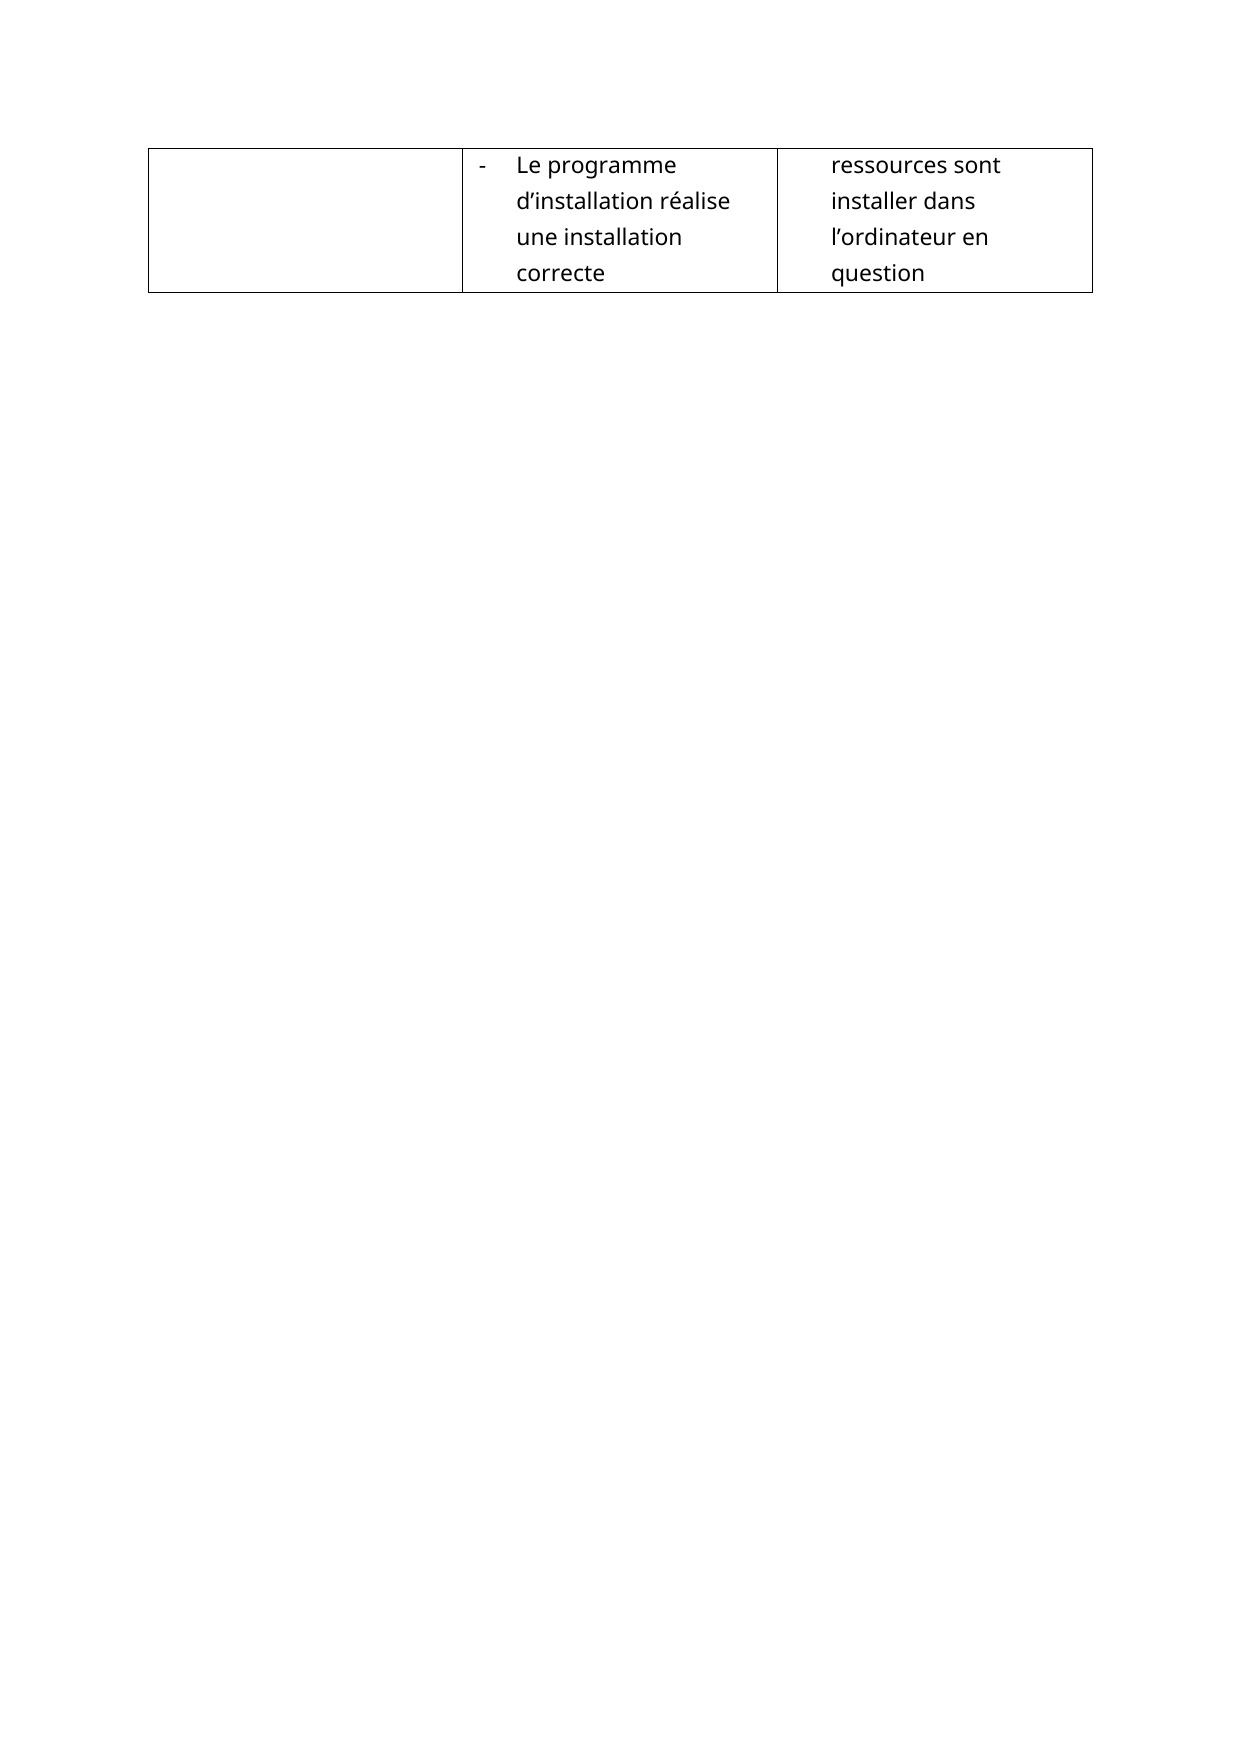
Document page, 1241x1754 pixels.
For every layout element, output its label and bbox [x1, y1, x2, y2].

table_cell [463, 149, 777, 292]
table_cell [149, 149, 462, 292]
table_cell [778, 149, 1092, 292]
